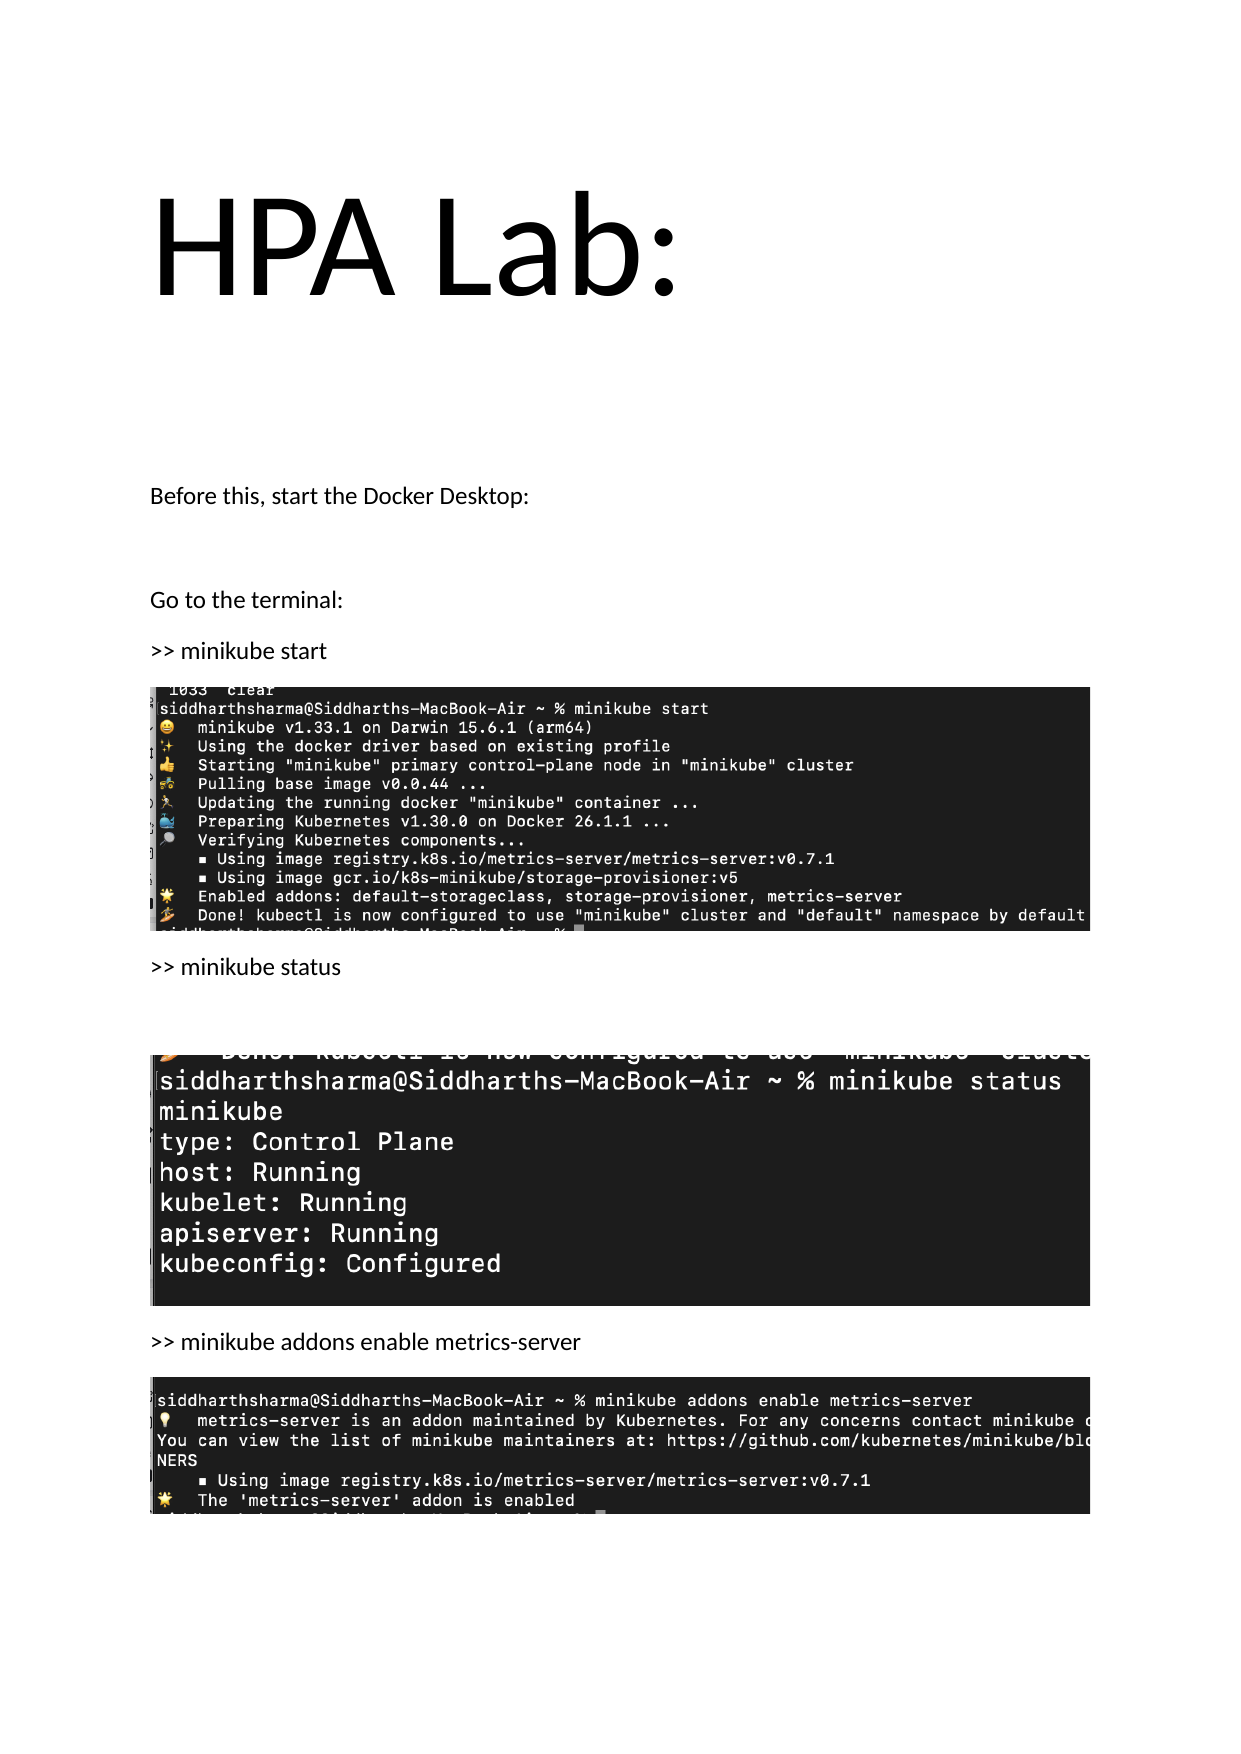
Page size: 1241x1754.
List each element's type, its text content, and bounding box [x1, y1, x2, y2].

text Before this, start the Docker Desktop: [150, 481, 1090, 511]
picture [150, 687, 1091, 931]
picture [150, 1377, 1091, 1514]
text >> minikube addons enable metrics-server [150, 1326, 1090, 1357]
text >> minikube start [150, 636, 1090, 666]
picture [150, 1055, 1091, 1306]
text HPA Lab: [150, 150, 1090, 333]
text Go to the terminal: [150, 584, 1090, 614]
text >> minikube status [150, 952, 1090, 982]
